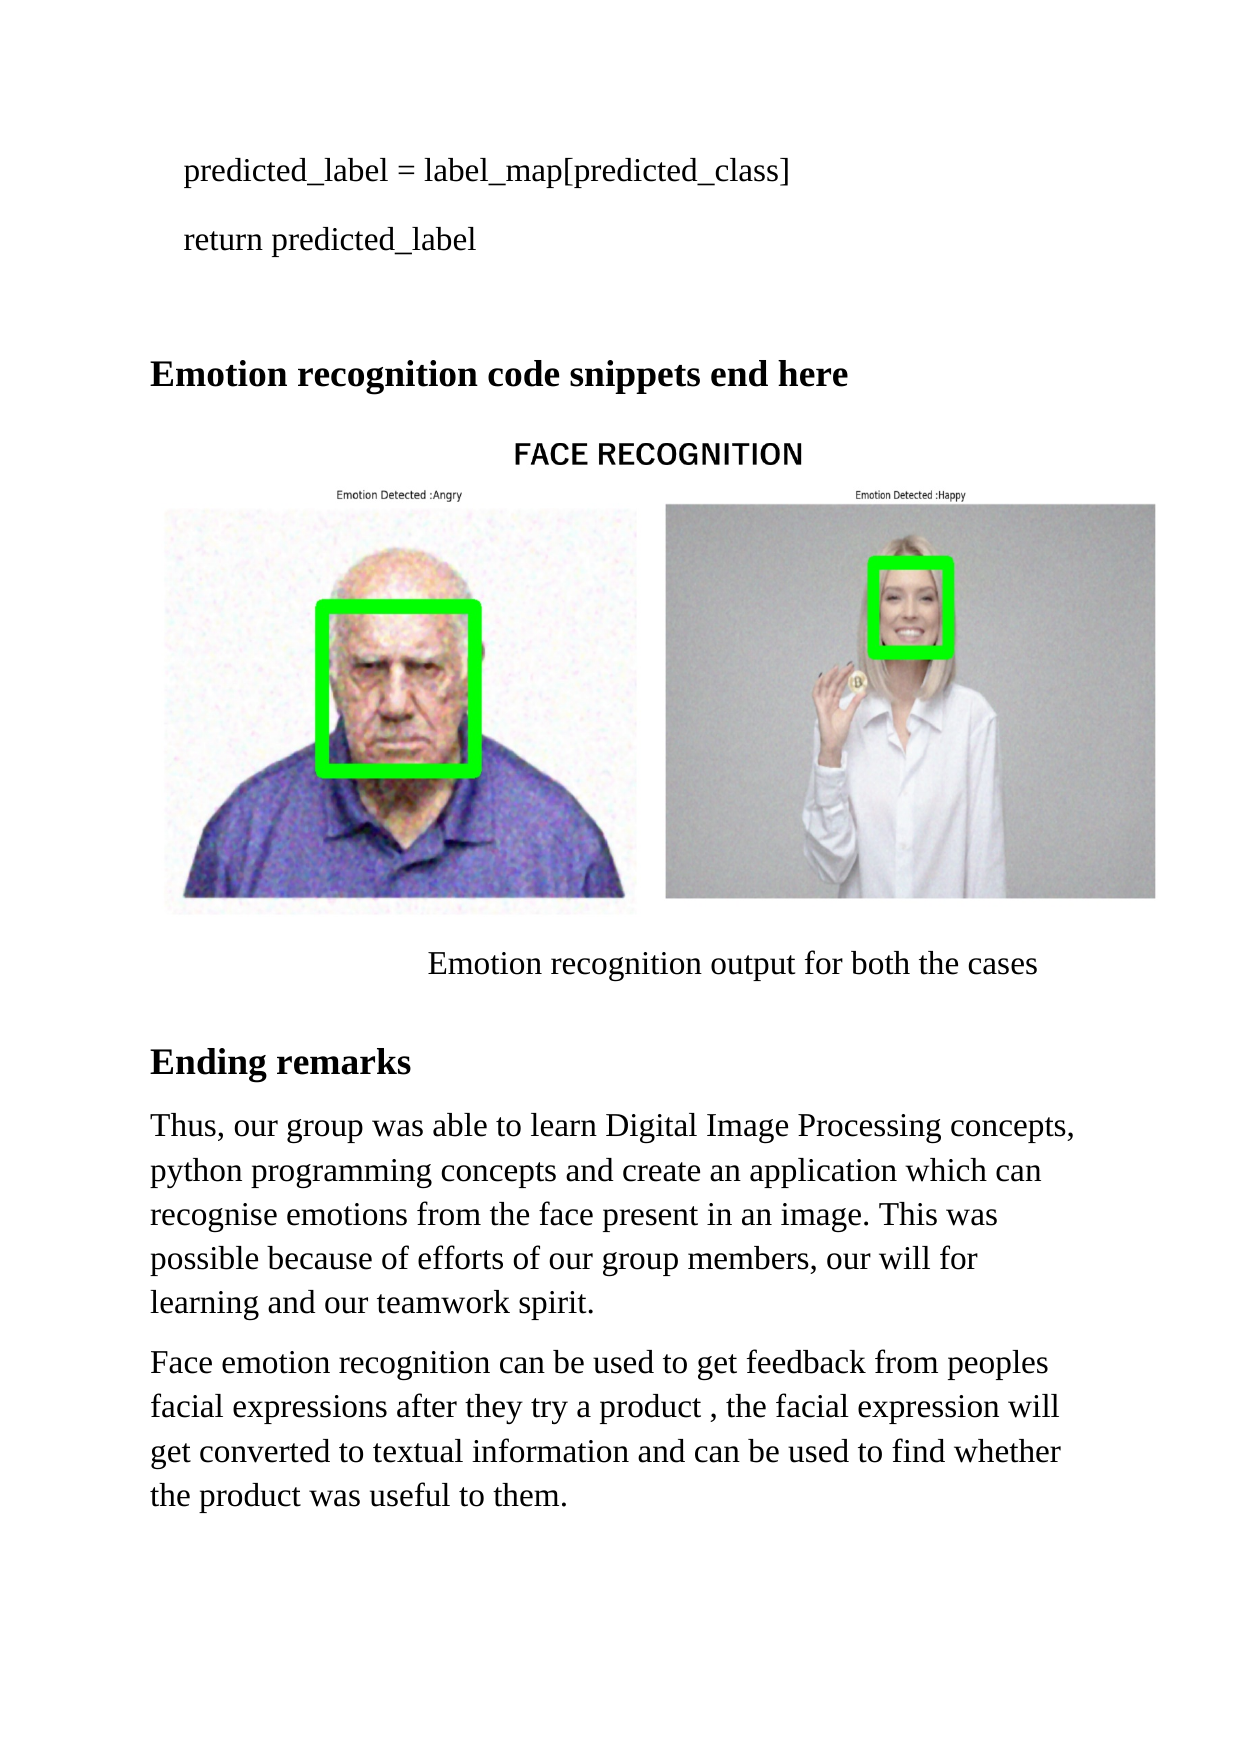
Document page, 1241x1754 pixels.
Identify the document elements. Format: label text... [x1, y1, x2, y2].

picture [150, 426, 1158, 919]
text Emotion recognition output for both the cases [150, 943, 1090, 982]
text Ending remarks [150, 1005, 1090, 1083]
text Thus, our group was able to learn Digital Image Processing concepts, python programming concepts and create an application which can recognise emotions from the face present in an image. This was possible because of efforts of our group members, our will for learning and our teamwork spirit. [150, 1106, 1090, 1320]
text Face emotion recognition can be used to get feedback from peoples facial expressions after they try a product , the facial expression will get converted to textual information and can be used to find whether the product was useful to them. [150, 1343, 1090, 1513]
text predicted_label = label_map[predicted_class] [150, 150, 1090, 188]
text return predicted_label [150, 219, 1090, 257]
text Emotion recognition code snippets end here [150, 352, 1090, 395]
